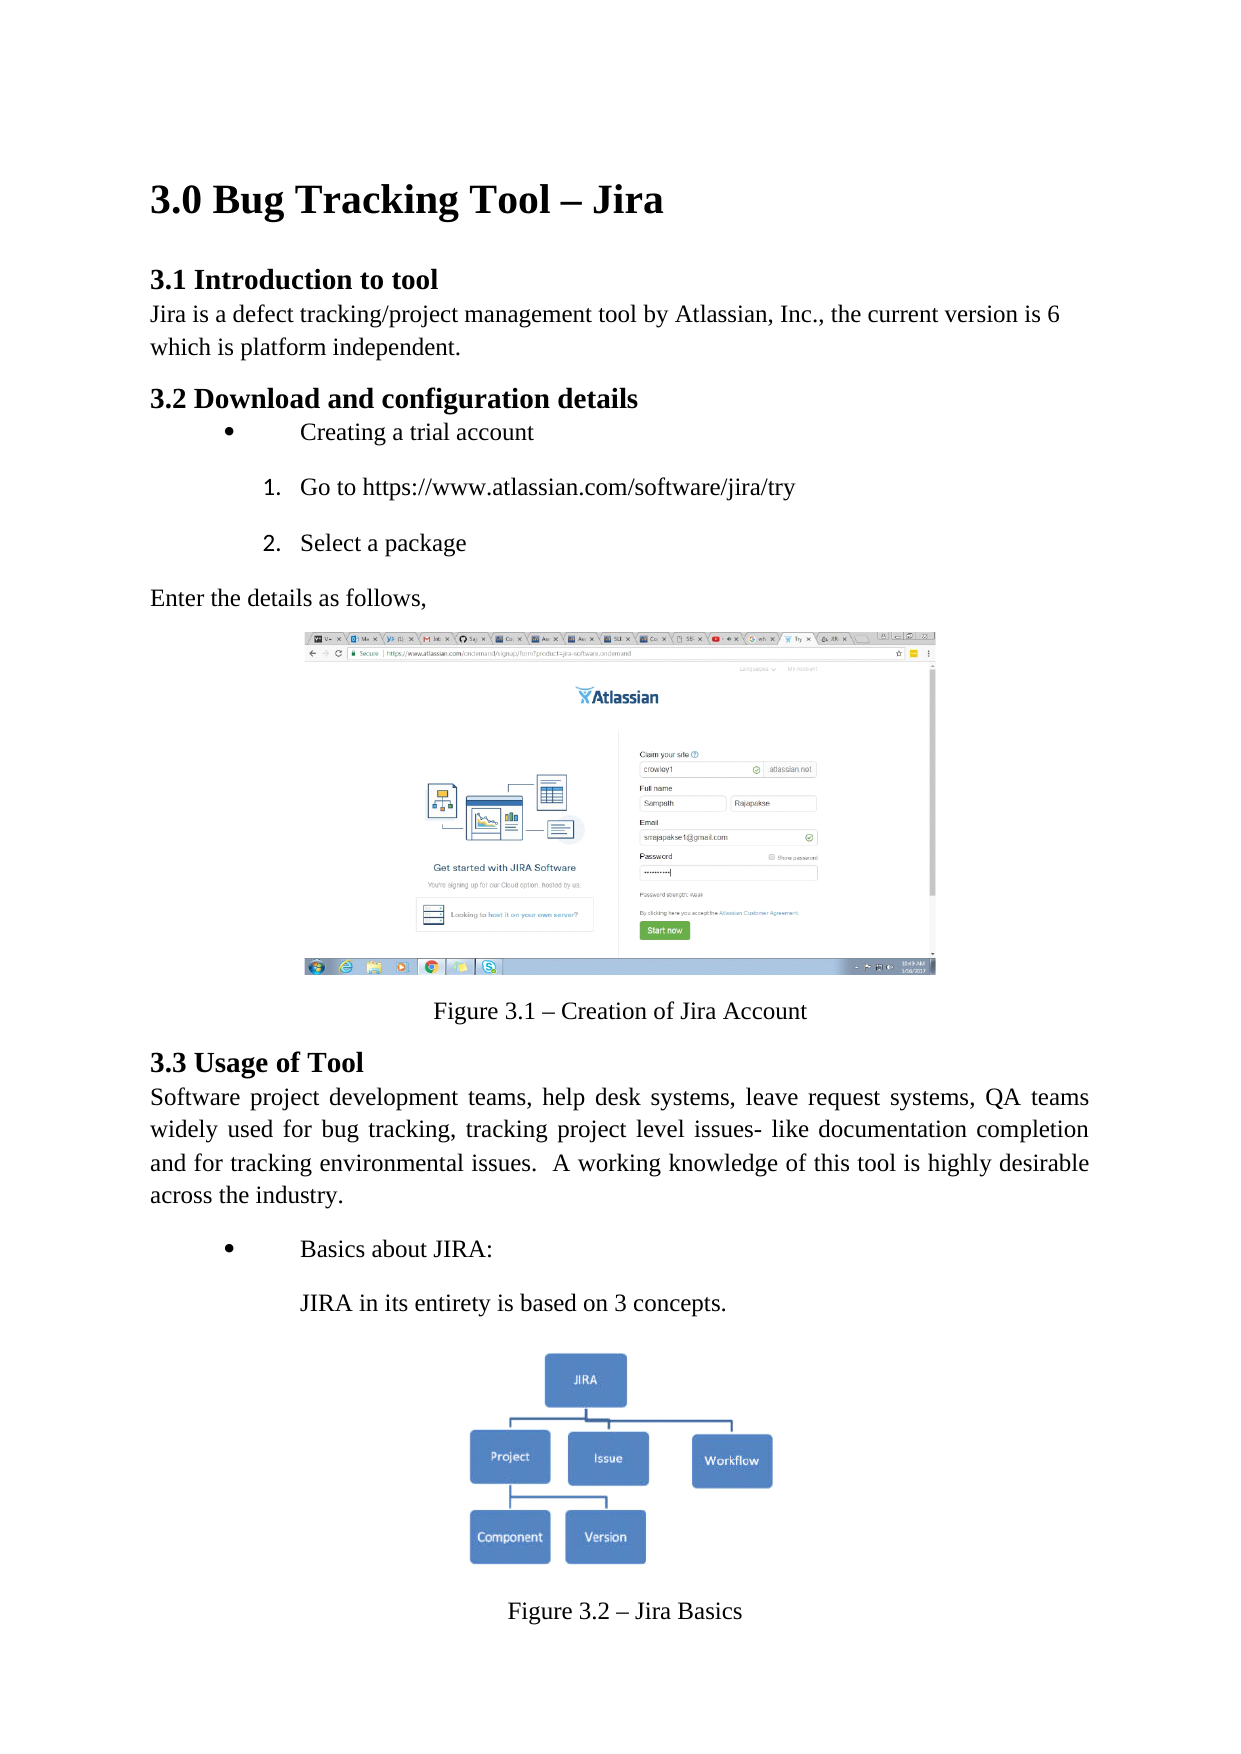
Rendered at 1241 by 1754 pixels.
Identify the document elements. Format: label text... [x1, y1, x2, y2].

subtitle 3.3 Usage of Tool [150, 1045, 1090, 1079]
subtitle 3.2 Download and configuration details [150, 381, 1090, 415]
text JIRA in its entirety is based on 3 concepts. [150, 1288, 1090, 1317]
text Enter the details as follows, [150, 583, 1090, 612]
list Select a package [262, 527, 1090, 558]
list Basics about JIRA: [225, 1234, 1090, 1263]
picture [458, 1342, 782, 1577]
text Software project development teams, help desk systems, leave request systems, QA teams widely used for bug tracking, tracking project level issues- like documentation completion and for tracking environmental issues. A working knowledge of this tool is highly desirable across the industry. [150, 1082, 1090, 1209]
text Jira is a defect tracking/project management tool by Atlassian, Inc., the current version is 6 which is platform independent. [150, 299, 1090, 360]
list Creating a trial account [225, 417, 1090, 446]
subtitle 3.0 Bug Tracking Tool – Jira [150, 175, 1090, 223]
text Figure 3.1 – Creation of Jira Account [150, 996, 1090, 1024]
list Go to https://www.atlassian.com/software/jira/try [262, 471, 1090, 502]
subtitle 3.1 Introduction to tool [150, 262, 1090, 296]
picture [304, 632, 936, 975]
